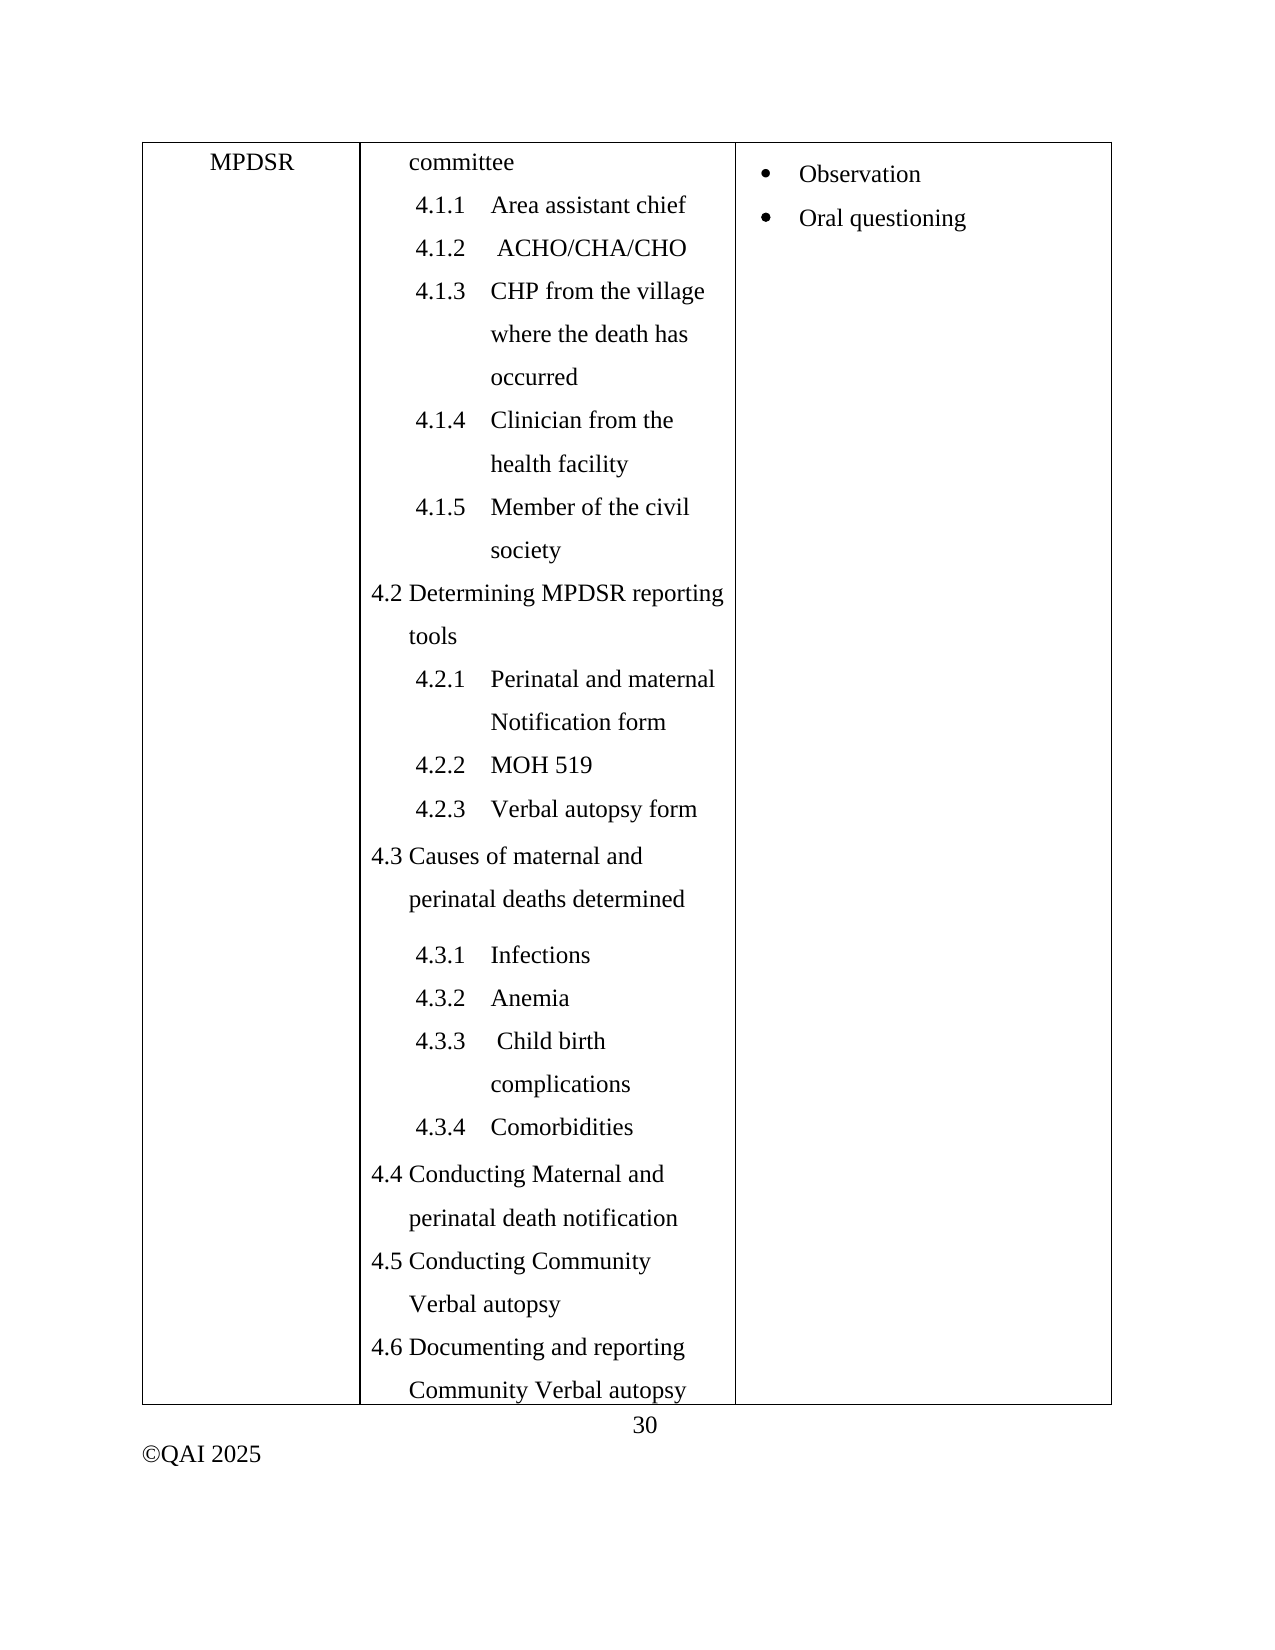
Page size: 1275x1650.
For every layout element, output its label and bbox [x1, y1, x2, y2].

table_cell [361, 143, 735, 1404]
table_cell [143, 143, 359, 1404]
table_cell [736, 143, 1111, 1404]
